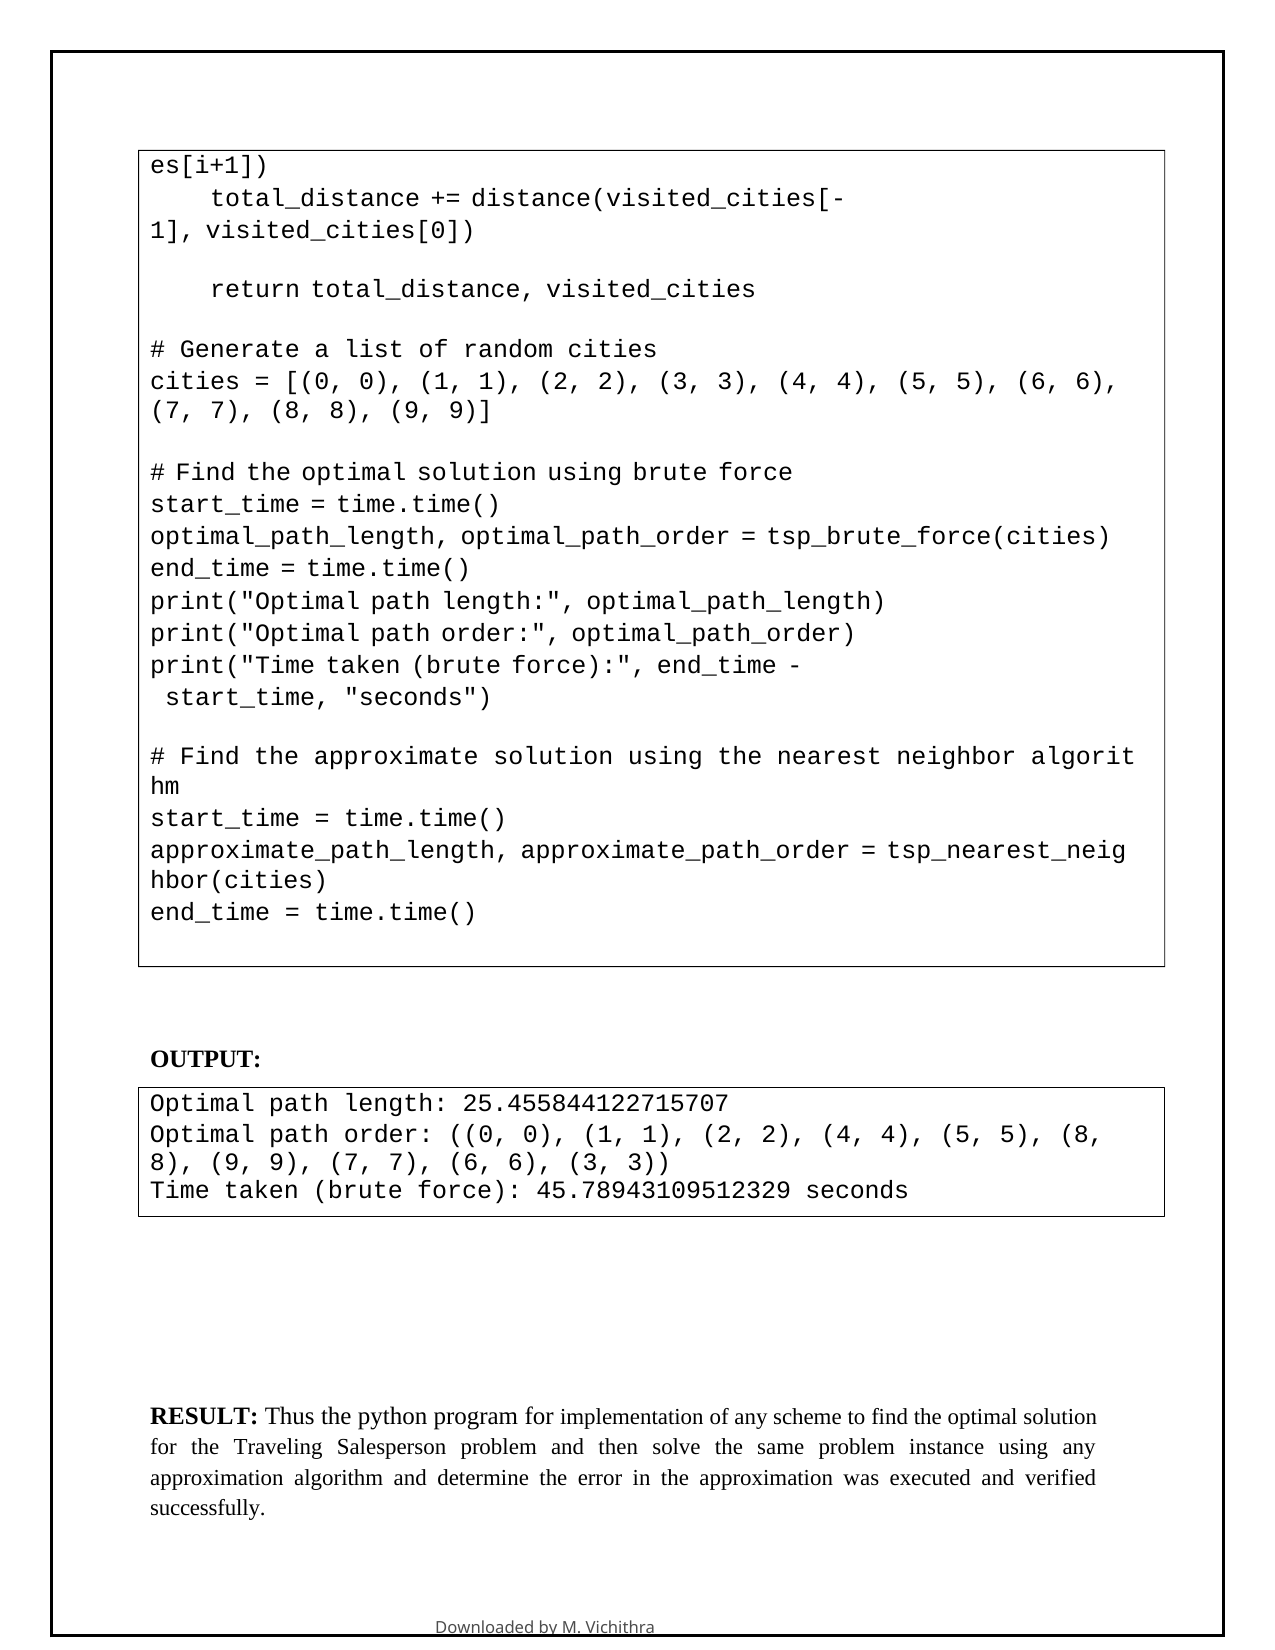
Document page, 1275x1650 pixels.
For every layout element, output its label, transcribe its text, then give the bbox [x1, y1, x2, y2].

text optimal_path_length, optimal_path_order = tsp_brute_force(cities) end_time = time.time() [150, 521, 1137, 584]
text # Find the optimal solution using brute force start_time = time.time() [150, 457, 889, 520]
text total_distance += distance(visited_cities[- 1], visited_cities[0]) [150, 183, 889, 246]
text approximate_path_length, approximate_path_order = tsp_nearest_neig hbor(cities) [150, 836, 1137, 896]
text # Find the approximate solution using the nearest neighbor algorit hm [150, 741, 1142, 802]
text start_time, "seconds") [165, 682, 1172, 711]
text start_time = time.time() [150, 803, 1172, 834]
text es[i+1]) [150, 153, 1172, 181]
text cities = [(0, 0), (1, 1), (2, 2), (3, 3), (4, 4), (5, 5), (6, 6), [150, 369, 1172, 394]
text (7, 7), (8, 8), (9, 9)] [150, 395, 1172, 426]
subtitle OUTPUT: [150, 1044, 1172, 1073]
text end_time = time.time() [150, 897, 1172, 928]
text return total_distance, visited_cities # Generate a list of random cities [150, 250, 769, 369]
text print("Optimal path length:", optimal_path_length) print("Optimal path order:", optimal_path_order) print("Time taken (brute force):", end_time - [150, 586, 954, 681]
text RESULT: Thus the python program for implementation of any scheme to find the optimal solution for the Traveling Salesperson problem and then solve the same problem instance using any approximation algorithm and determine the error in the approximation was executed and verified successfully. [150, 1401, 1098, 1520]
